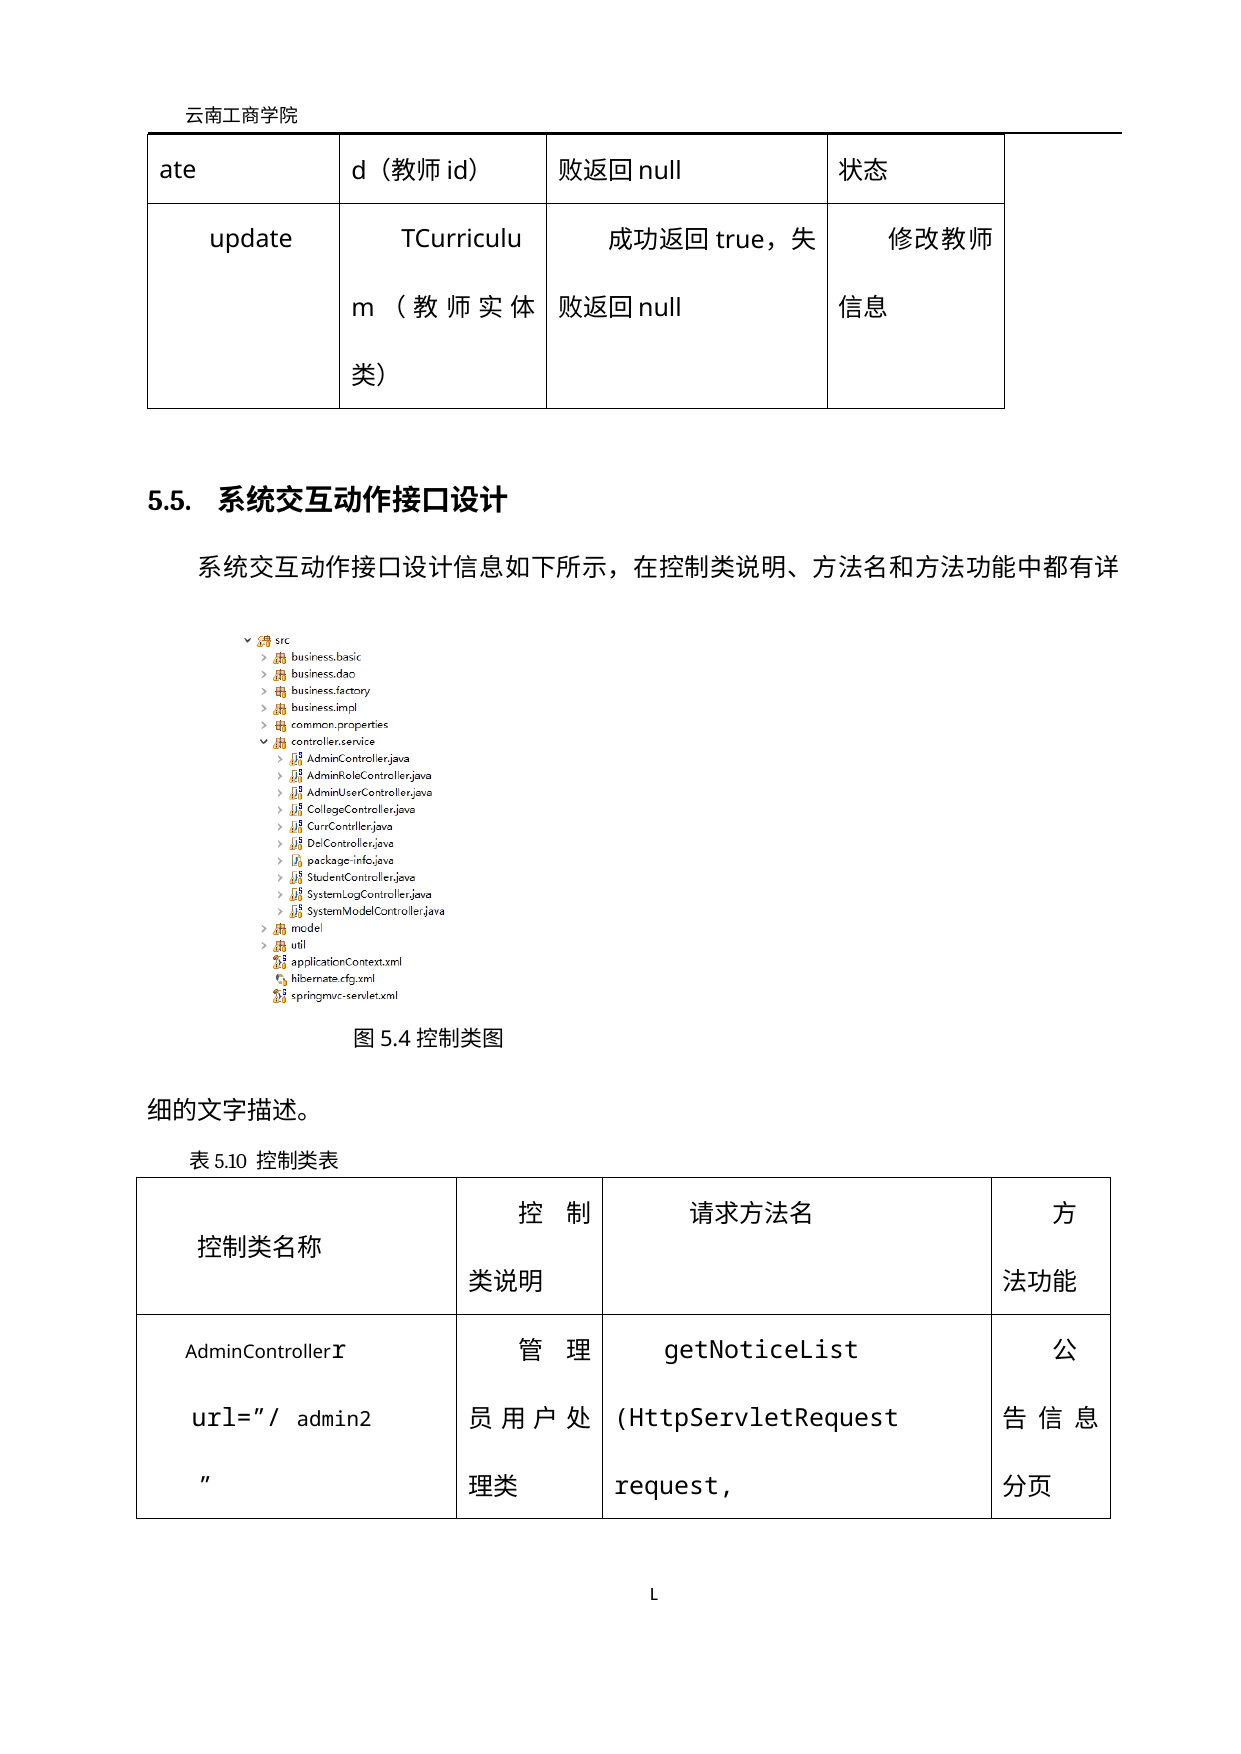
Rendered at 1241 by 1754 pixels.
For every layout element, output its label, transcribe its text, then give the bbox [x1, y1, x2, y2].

table_header 控制类说明 [457, 1178, 602, 1313]
table_cell update [148, 204, 339, 408]
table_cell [603, 1315, 991, 1518]
table_cell 公告信息分页 [992, 1315, 1110, 1518]
table_cell 管理员用户处理类 [457, 1315, 602, 1518]
picture [240, 633, 573, 1004]
table_cell changeState [148, 135, 339, 203]
table_cell 成功返回true，失败返回null [547, 204, 827, 408]
table_header 控制类名称 [137, 1178, 456, 1313]
table_cell Teacherid（教师id） [340, 135, 546, 203]
subtitle 系统交互动作接口设计 [148, 463, 1122, 531]
table_cell 成功返回true，失败返回null [547, 135, 827, 203]
table_cell 修改教师状态 [828, 135, 1004, 203]
text 系统交互动作接口设计信息如下所示，在控制类说明、方法名和方法功能中都有详细的文字描述。 [148, 531, 1122, 1143]
table_header 请求方法名 [603, 1178, 991, 1313]
table_cell TCurriculum（教师实体类） [340, 204, 546, 408]
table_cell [137, 1315, 456, 1518]
table_cell 修改教师信息 [828, 204, 1004, 408]
table_header 方法功能 [992, 1178, 1110, 1313]
text 表5.10 控制类表 [148, 1143, 1122, 1177]
